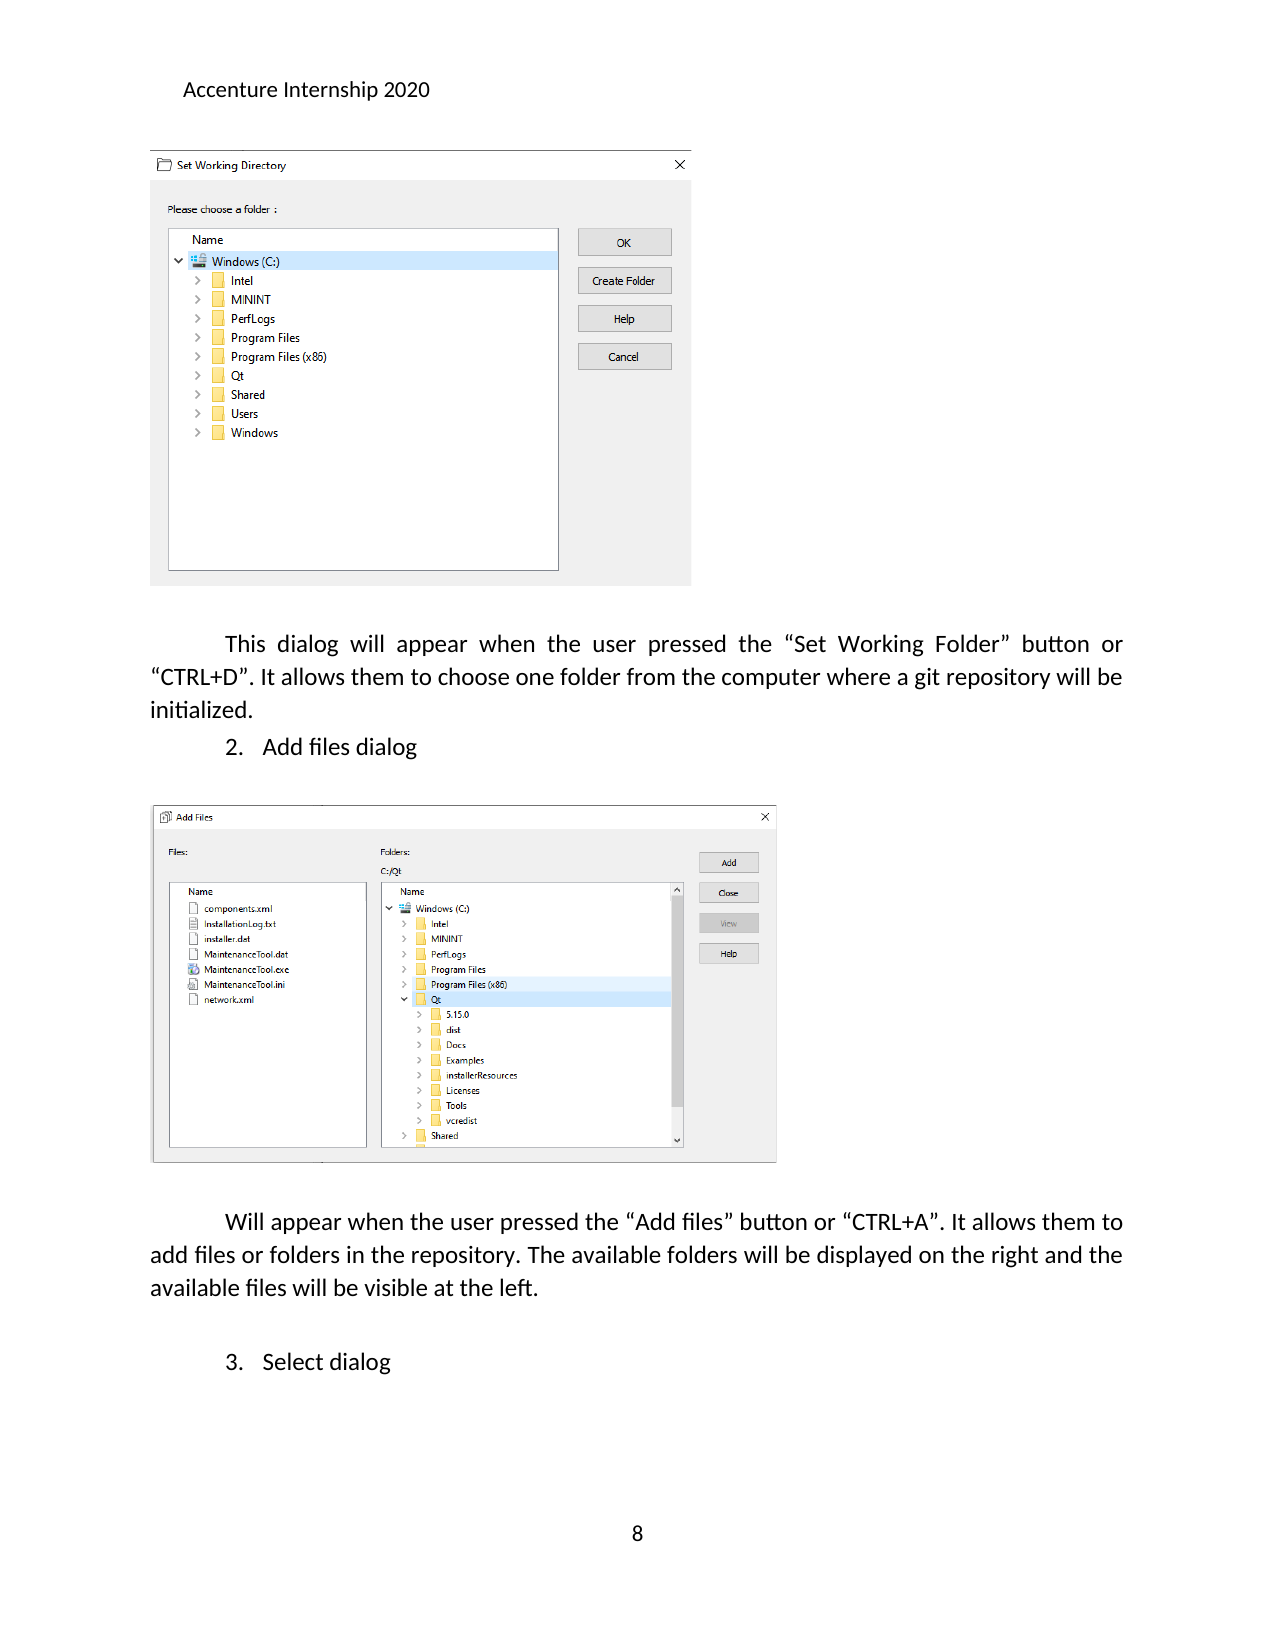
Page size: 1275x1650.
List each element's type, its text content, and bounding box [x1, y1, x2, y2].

list Add files dialog [225, 731, 1125, 762]
list Select dialog [225, 1346, 1125, 1377]
text Will appear when the user pressed the “Add files” button or “CTRL+A”. It allows them to add files or folders in the repository. The available folders will be displayed on the right and the available files will be visible at the left. [150, 1206, 1125, 1303]
text This dialog will appear when the user pressed the “Set Working Folder” button or “CTRL+D”. It allows them to choose one folder from the computer where a git repository will be initialized. [150, 628, 1125, 725]
picture [150, 150, 692, 586]
picture [150, 805, 777, 1163]
